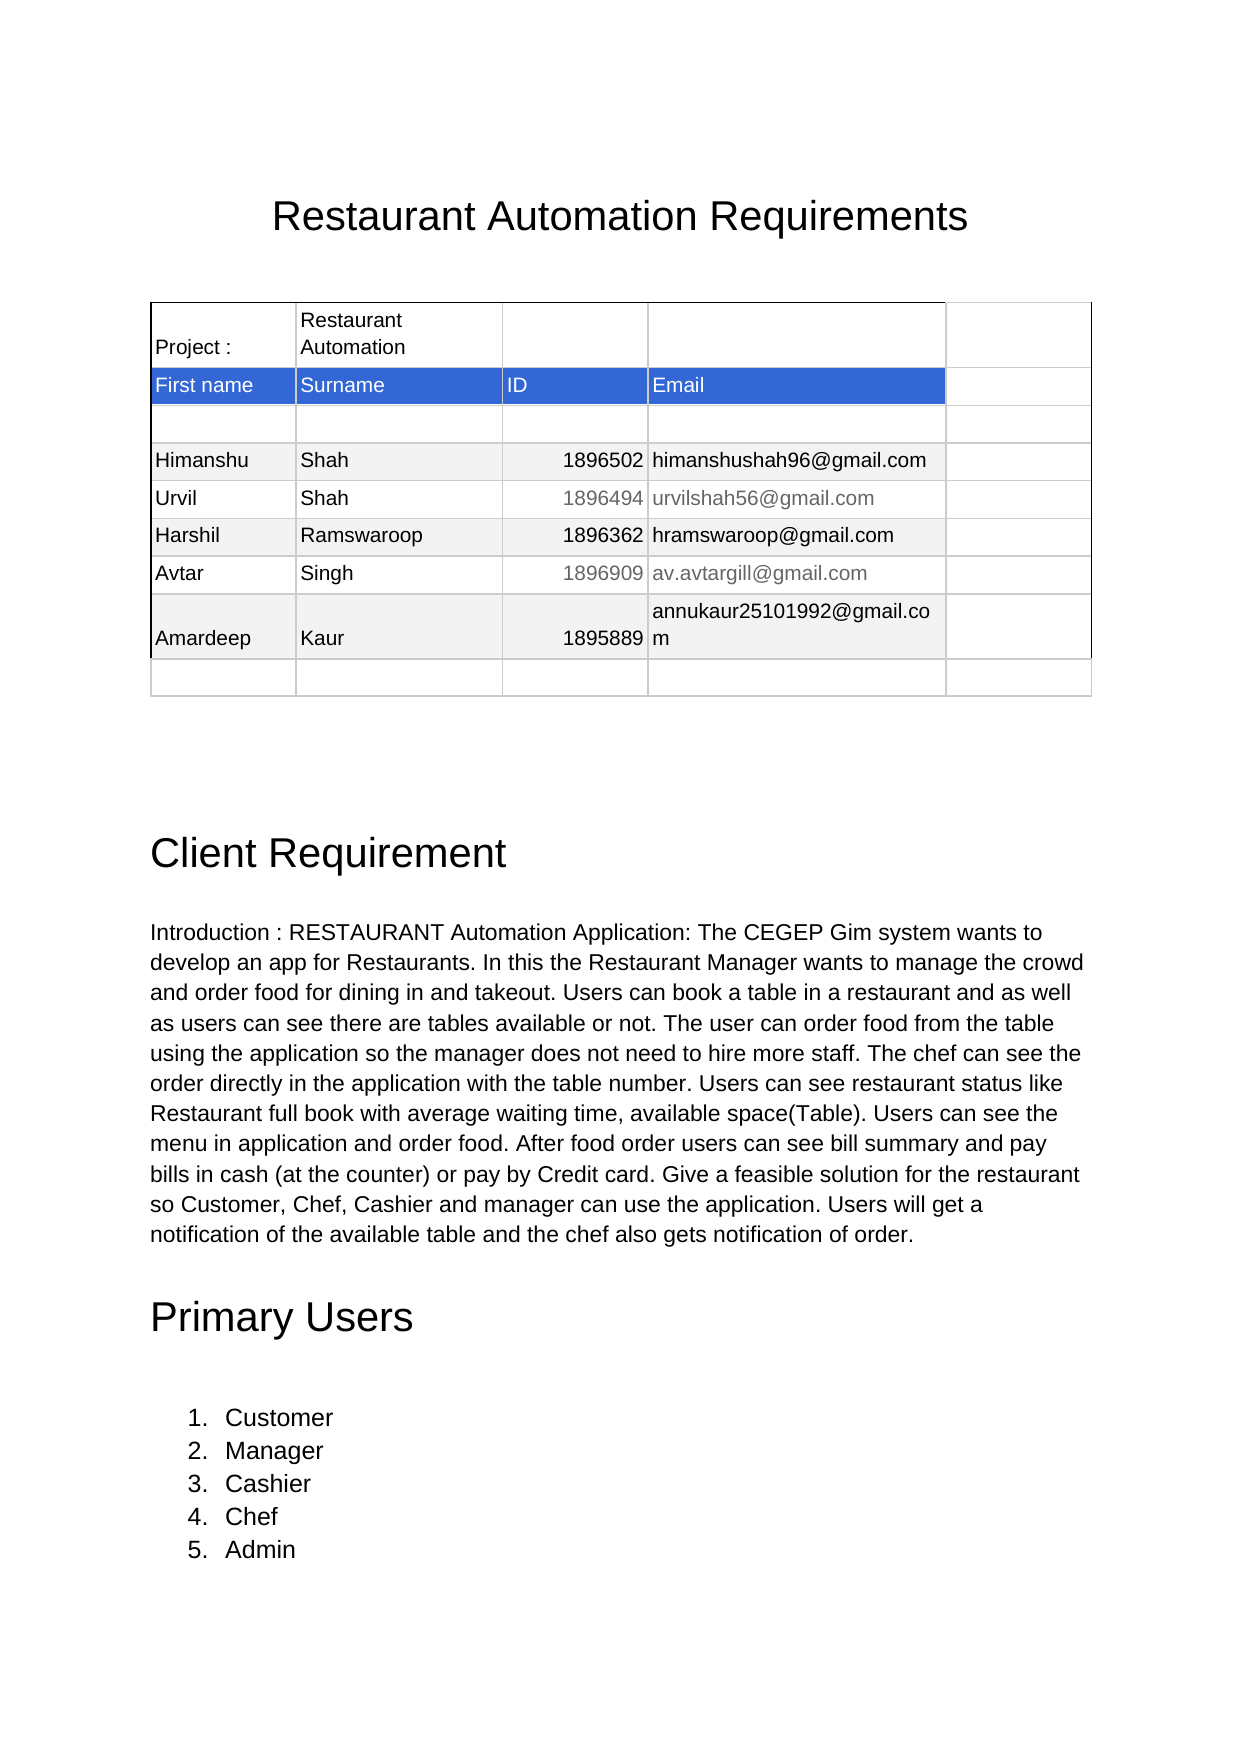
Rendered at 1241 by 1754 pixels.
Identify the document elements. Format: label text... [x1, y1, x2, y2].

table_cell Avtar [152, 557, 295, 593]
table_cell Ramswaroop [297, 519, 502, 555]
table_cell [649, 406, 945, 442]
table_cell [947, 481, 1091, 517]
table_cell 1896494 [503, 481, 647, 517]
table_cell Surname [297, 368, 502, 404]
list Admin [187, 1535, 1090, 1564]
table_cell 1895889 [503, 595, 647, 658]
table_cell Harshil [152, 519, 295, 555]
table_header Restaurant Automation [297, 303, 502, 367]
subtitle Restaurant Automation Requirements [150, 192, 1090, 239]
table_cell [947, 557, 1091, 593]
table_cell Himanshu [152, 444, 295, 480]
table_header [947, 303, 1091, 367]
list Manager [187, 1436, 1090, 1464]
table_cell Urvil [152, 481, 295, 517]
table_cell [503, 406, 647, 442]
table_cell [947, 660, 1091, 695]
table_cell [297, 660, 502, 695]
table_cell [297, 406, 502, 442]
subtitle Client Requirement [150, 828, 1090, 876]
list Cashier [187, 1469, 1090, 1498]
table_cell urvilshah56@gmail.com [649, 481, 945, 517]
table_header [649, 303, 945, 367]
table_cell Shah [297, 444, 502, 480]
table_header [503, 303, 647, 367]
table_cell [947, 444, 1091, 480]
subtitle Primary Users [150, 1293, 1090, 1341]
table_cell himanshushah96@gmail.com [649, 444, 945, 480]
table_cell av.avtargill@gmail.com [649, 557, 945, 593]
list Chef [187, 1502, 1090, 1531]
table_cell hramswaroop@gmail.com [649, 519, 945, 555]
text Introduction : RESTAURANT Automation Application: The CEGEP Gim system wants to develop an app for Restaurants. In this the Restaurant Manager wants to manage the crowd and order food for dining in and takeout. Users can book a table in a restaurant and as well as users can see there are tables available or not. The user can order food from the table using the application so the manager does not need to hire more staff. The chef can see the order directly in the application with the table number. Users can see restaurant status like Restaurant full book with average waiting time, available space(Table). Users can see the menu in application and order food. After food order users can see bill summary and pay bills in cash (at the counter) or pay by Credit card. Give a feasible solution for the restaurant so Customer, Chef, Cashier and manager can use the application. Users will get a notification of the available table and the chef also gets notification of order. [150, 919, 1090, 1247]
table_cell ID [503, 368, 647, 404]
table_cell [947, 406, 1091, 442]
table_cell annukaur25101992@gmail.com [649, 595, 945, 658]
table_cell Kaur [297, 595, 502, 658]
table_cell [947, 595, 1091, 658]
table_cell First name [152, 368, 295, 404]
table_cell Email [649, 368, 945, 404]
table_header Project : [152, 303, 295, 367]
table_cell 1896909 [503, 557, 647, 593]
table_cell Shah [297, 481, 502, 517]
table_cell [152, 406, 295, 442]
list Customer [187, 1403, 1090, 1432]
table_cell 1896502 [503, 444, 647, 480]
table_cell [947, 519, 1091, 555]
table_cell [947, 368, 1091, 404]
table_cell 1896362 [503, 519, 647, 555]
table_cell [152, 660, 295, 695]
table_cell [649, 660, 945, 695]
table_cell [503, 660, 647, 695]
table_cell Singh [297, 557, 502, 593]
table_cell Amardeep [152, 595, 295, 658]
